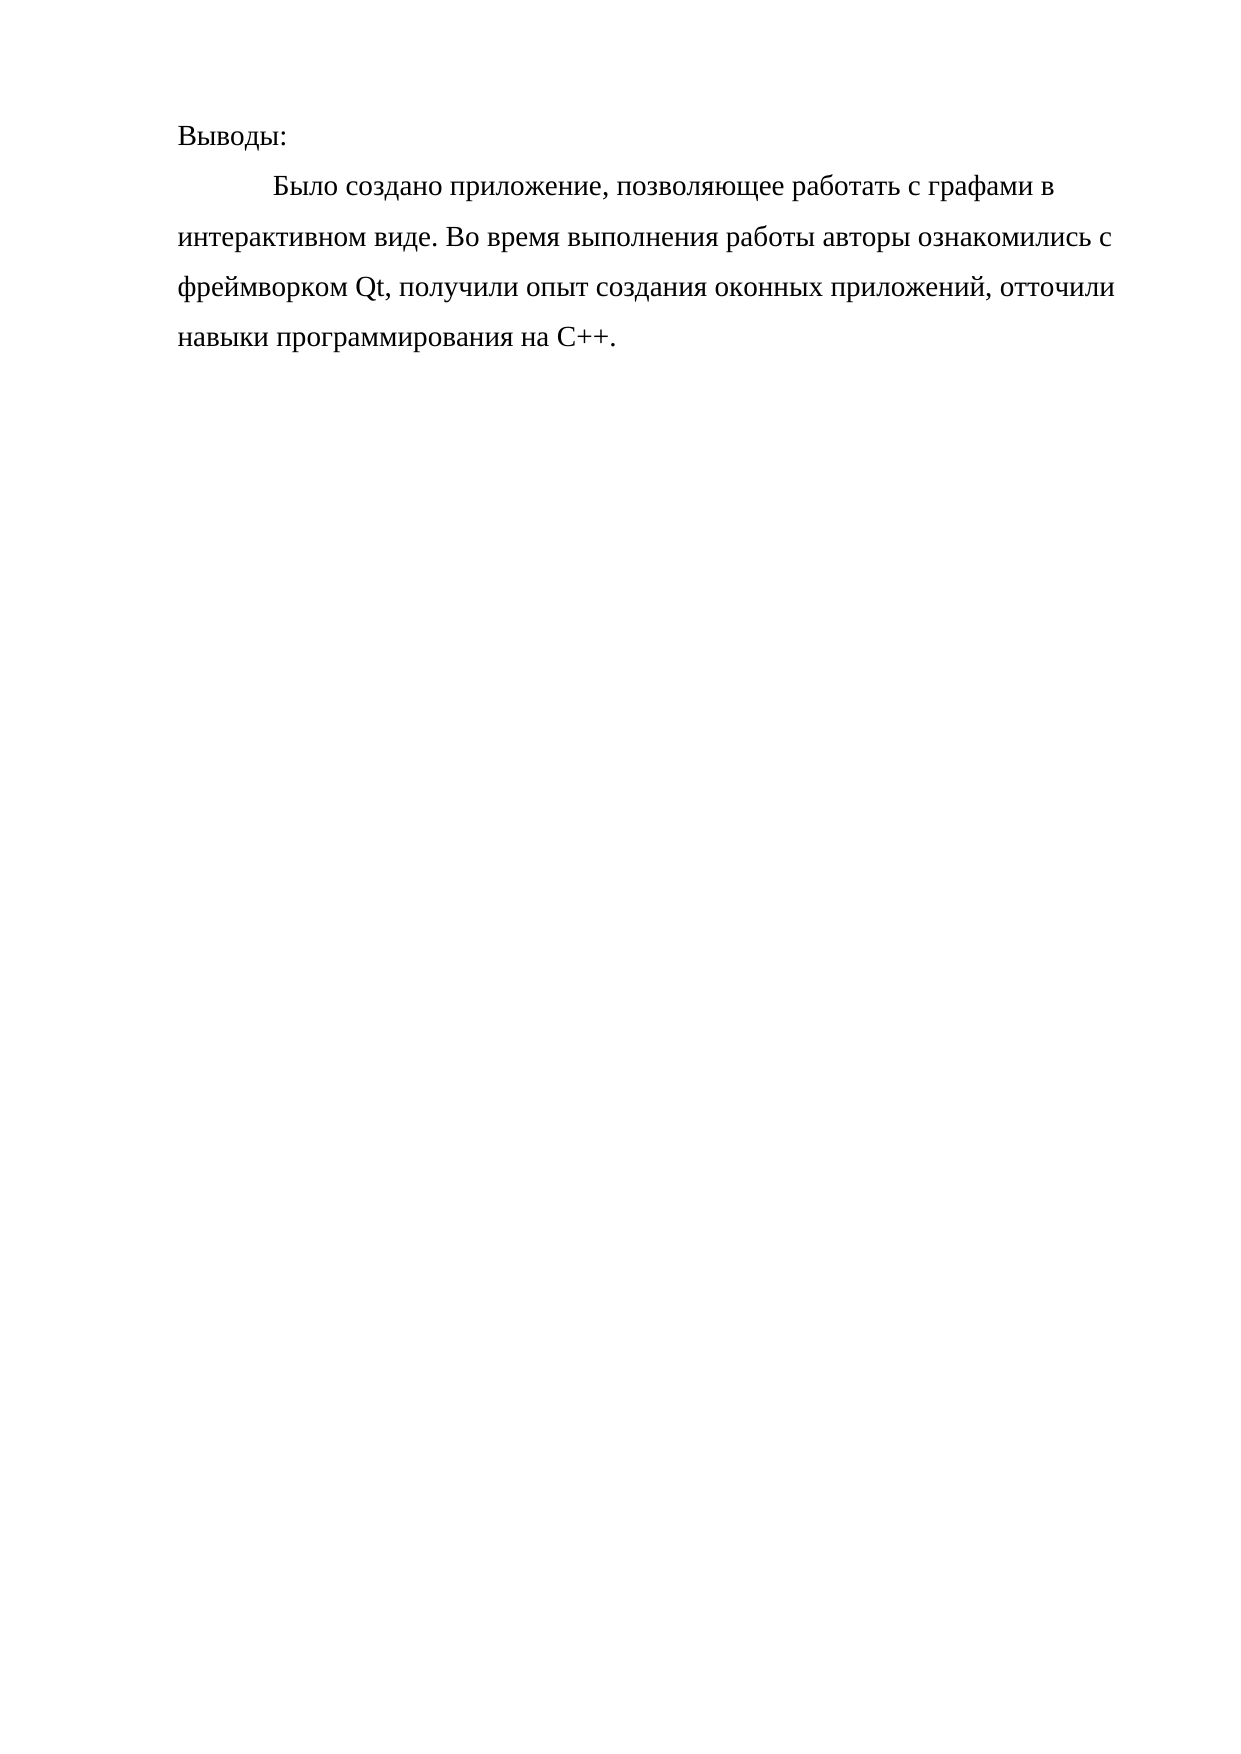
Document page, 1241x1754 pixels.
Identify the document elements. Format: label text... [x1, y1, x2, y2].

text Выводы: [177, 118, 1152, 152]
text Было создано приложение, позволяющее работать с графами в интерактивном виде. Во время выполнения работы авторы ознакомились с фреймворком Qt, получили опыт создания оконных приложений, отточили навыки программирования на C++. [177, 168, 1152, 353]
